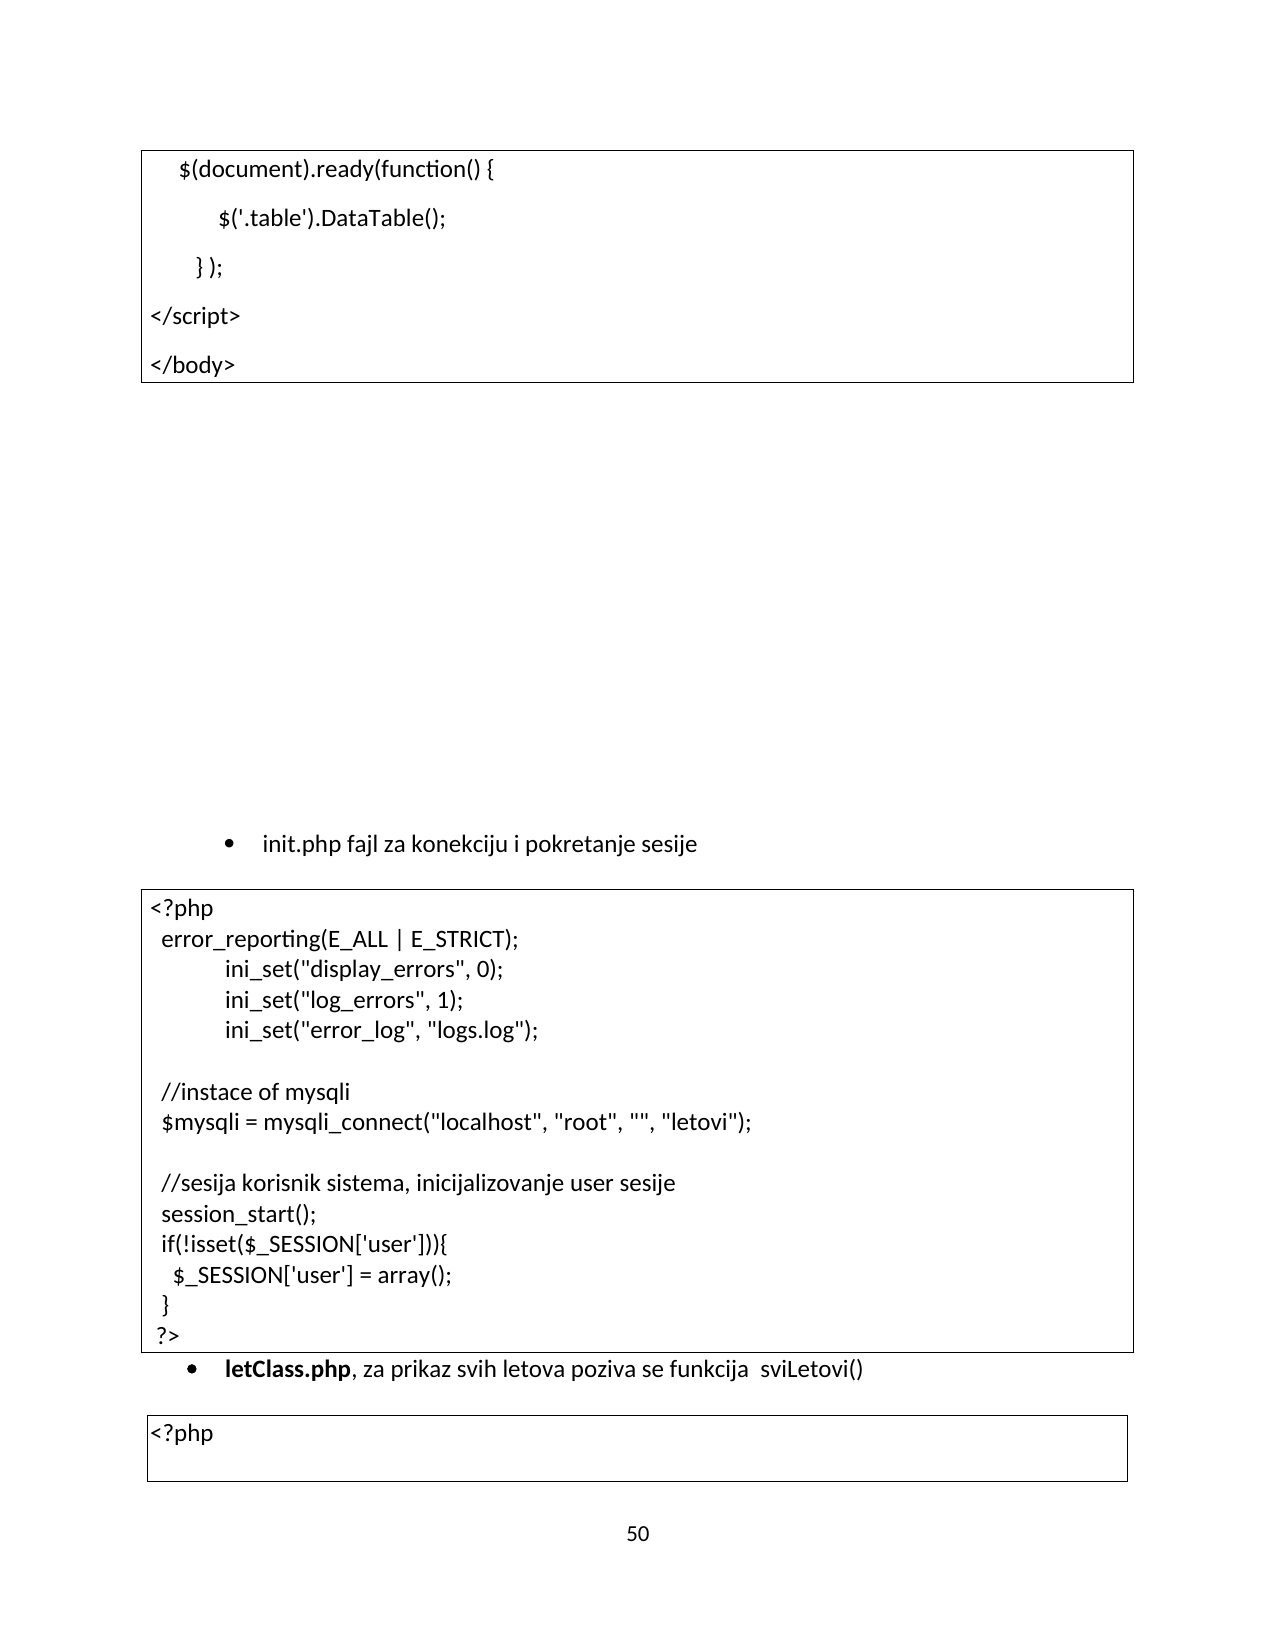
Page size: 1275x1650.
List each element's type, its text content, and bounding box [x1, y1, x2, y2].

text $('.table').DataTable(); [142, 199, 1133, 233]
text </body> [142, 346, 1133, 382]
text $(document).ready(function() { [142, 151, 1133, 184]
text </script> [142, 297, 1133, 331]
text $mysqli = mysqli_connect("localhost", "root", "", "letovi"); [150, 1106, 1125, 1137]
text ini_set("display_errors", 0); [150, 953, 1125, 984]
text if(!isset($_SESSION['user'])){ [150, 1228, 1125, 1259]
text ini_set("error_log", "logs.log"); [150, 1014, 1125, 1045]
text //instace of mysqli [150, 1076, 1125, 1106]
text } [150, 1289, 1125, 1317]
text $_SESSION['user'] = array(); [150, 1259, 1125, 1289]
text error_reporting(E_ALL | E_STRICT); [150, 923, 1125, 953]
text ini_set("log_errors", 1); [150, 984, 1125, 1014]
text } ); [142, 248, 1133, 282]
list letClass.php, za prikaz svih letova poziva se funkcija sviLetovi() [187, 1353, 1125, 1384]
text //sesija korisnik sistema, inicijalizovanje user sesije [150, 1167, 1125, 1198]
list init.php fajl za konekciju i pokretanje sesije [225, 828, 1125, 859]
text session_start(); [150, 1198, 1125, 1228]
text <?php [142, 890, 1133, 923]
text <?php [148, 1416, 1127, 1448]
text ?> [142, 1317, 1133, 1352]
